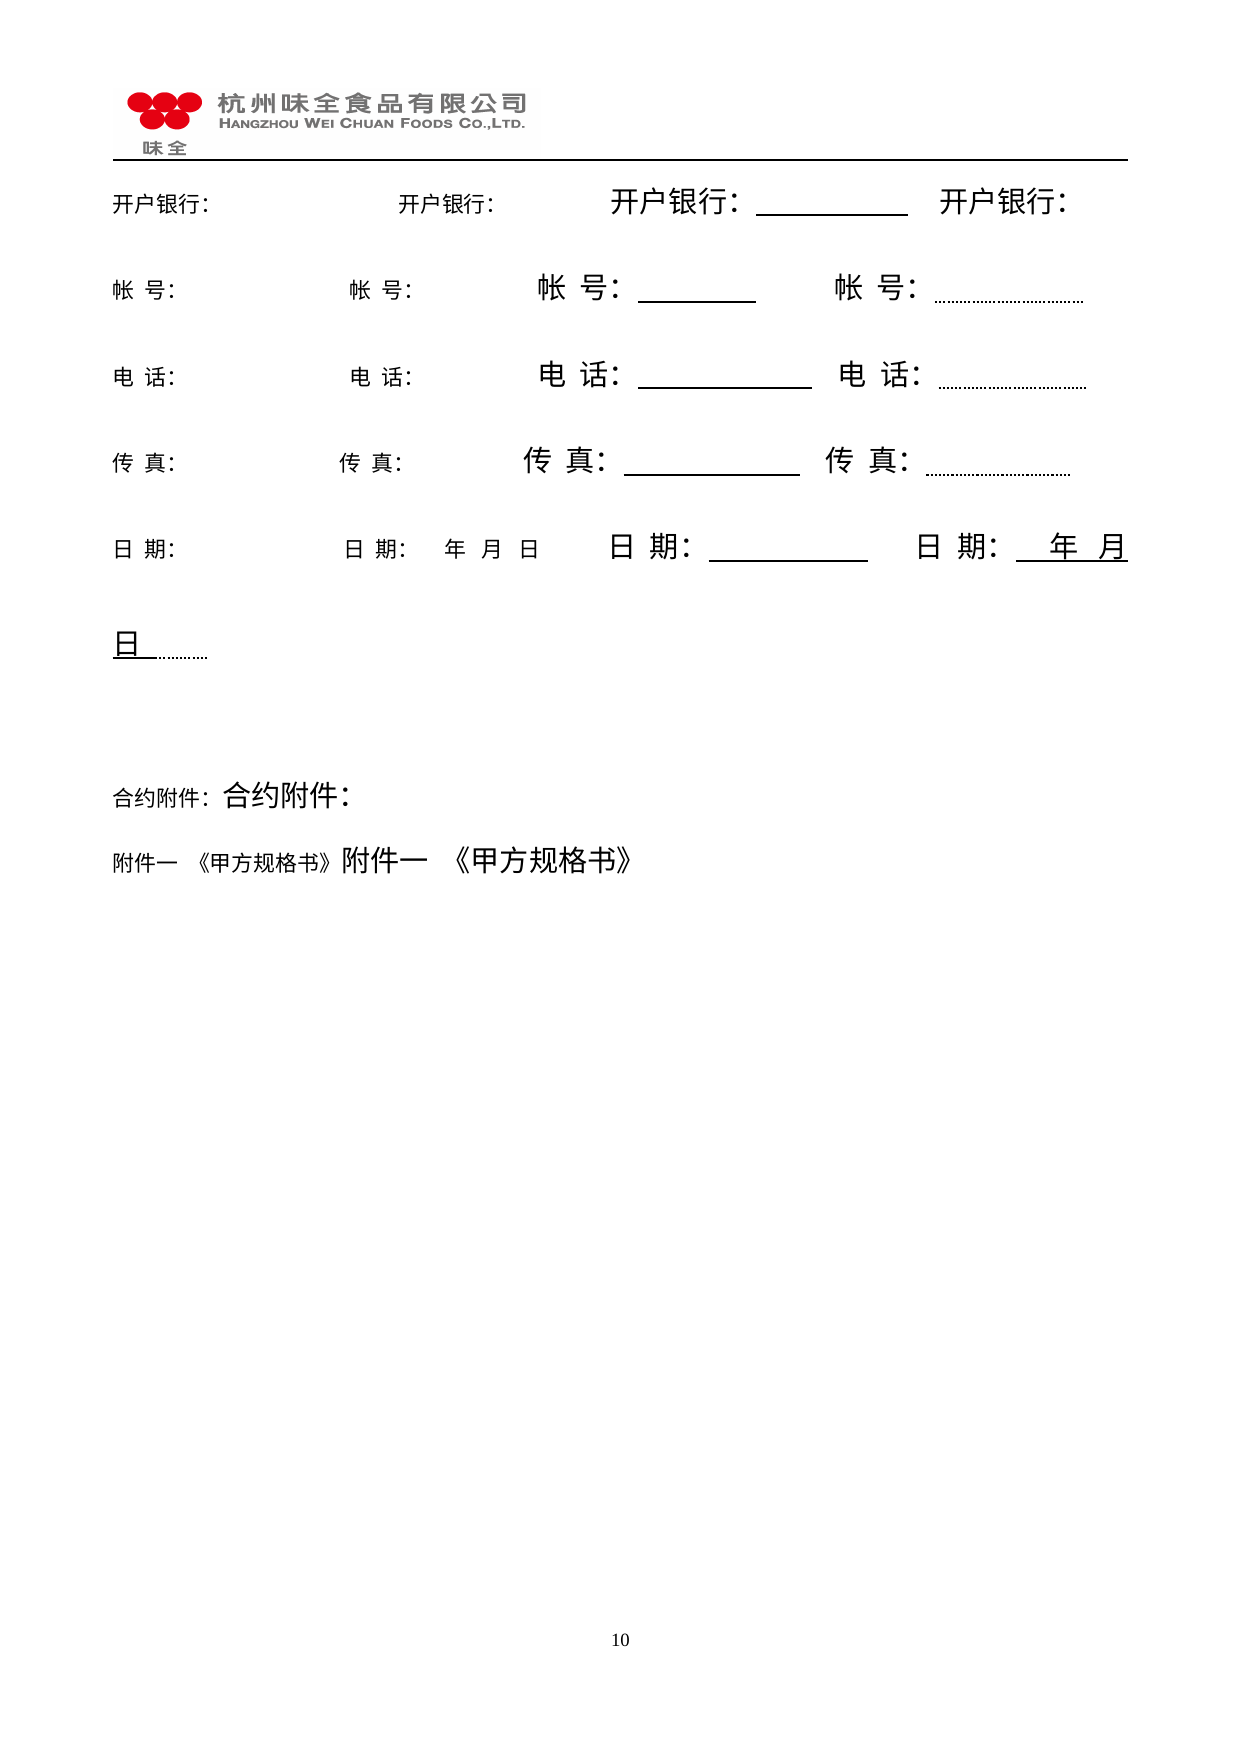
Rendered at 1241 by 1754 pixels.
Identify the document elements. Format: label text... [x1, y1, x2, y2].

text 传 真： 传 真： 传 真： 传 真： [112, 426, 1128, 491]
text 电 话： 电 话： 电 话： 电 话： [112, 340, 1128, 405]
text 日 期： 日 期： 年 月 日 日 期： 日 期： 年 月 日 [112, 512, 1128, 674]
picture [112, 88, 541, 158]
text 帐 号： 帐 号： 帐 号： 帐 号： [112, 254, 1128, 319]
text 附件一 《甲方规格书》附件一 《甲方规格书》 [112, 826, 1128, 891]
text 开户银行： 开户银行： 开户银行： 开户银行： [112, 167, 1128, 232]
text 合约附件：合约附件： [112, 761, 1128, 826]
